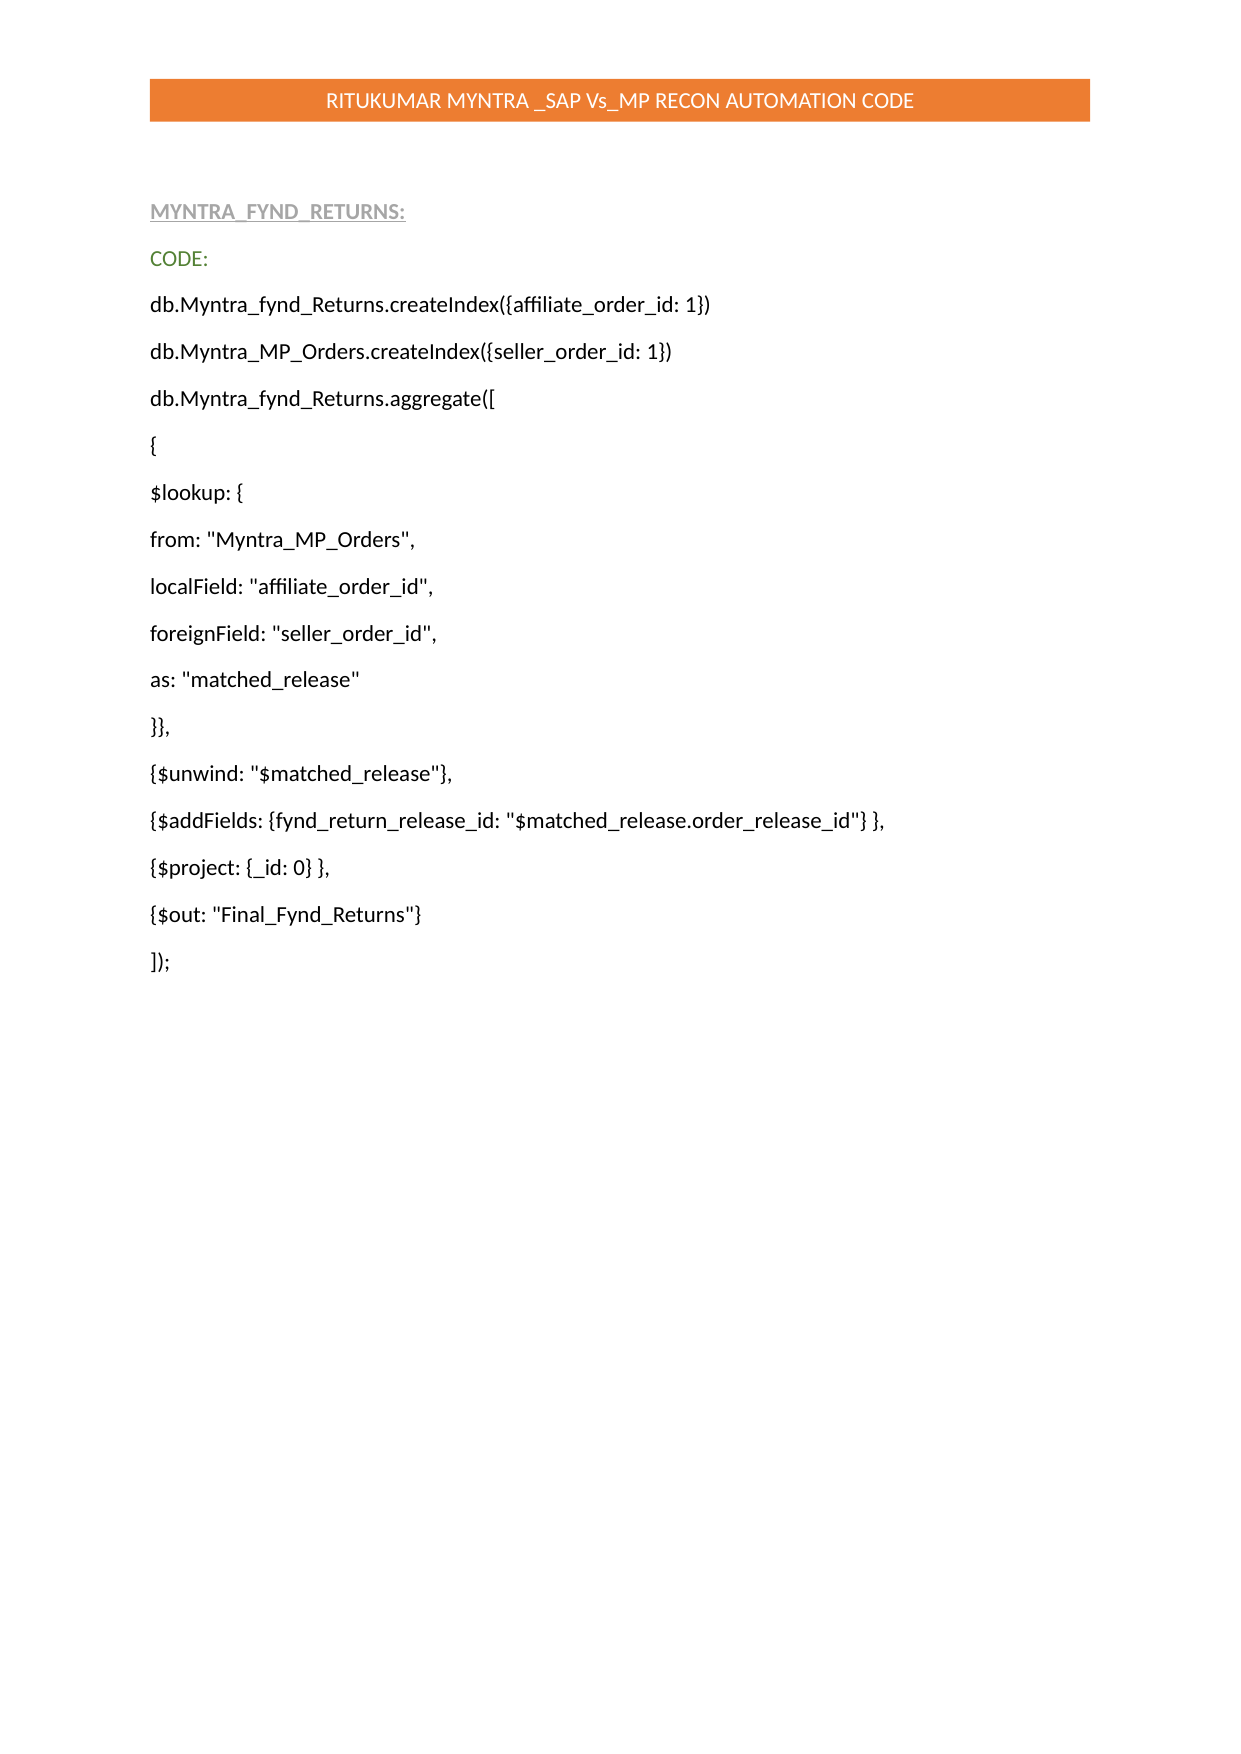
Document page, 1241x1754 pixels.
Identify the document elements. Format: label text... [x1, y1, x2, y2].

text localField: "affiliate_order_id", [150, 572, 1090, 600]
text CODE: [150, 244, 1090, 272]
text as: "matched_release" [150, 666, 1090, 694]
text db.Myntra_fynd_Returns.aggregate([ [150, 384, 1090, 412]
text db.Myntra_MP_Orders.createIndex({seller_order_id: 1}) [150, 337, 1090, 366]
text }}, [150, 712, 1090, 741]
text db.Myntra_fynd_Returns.createIndex({affiliate_order_id: 1}) [150, 291, 1090, 319]
text foreignField: "seller_order_id", [150, 619, 1090, 647]
text $lookup: { [150, 478, 1090, 506]
text from: "Myntra_MP_Orders", [150, 525, 1090, 553]
text ]); [150, 947, 1090, 975]
text {$unwind: "$matched_release"}, [150, 759, 1090, 787]
text {$out: "Final_Fynd_Returns"} [150, 900, 1090, 928]
text {$addFields: {fynd_return_release_id: "$matched_release.order_release_id"} }, [150, 806, 1090, 834]
text { [150, 431, 1090, 459]
text {$project: {_id: 0} }, [150, 853, 1090, 881]
text MYNTRA_FYND_RETURNS: [150, 197, 1090, 225]
